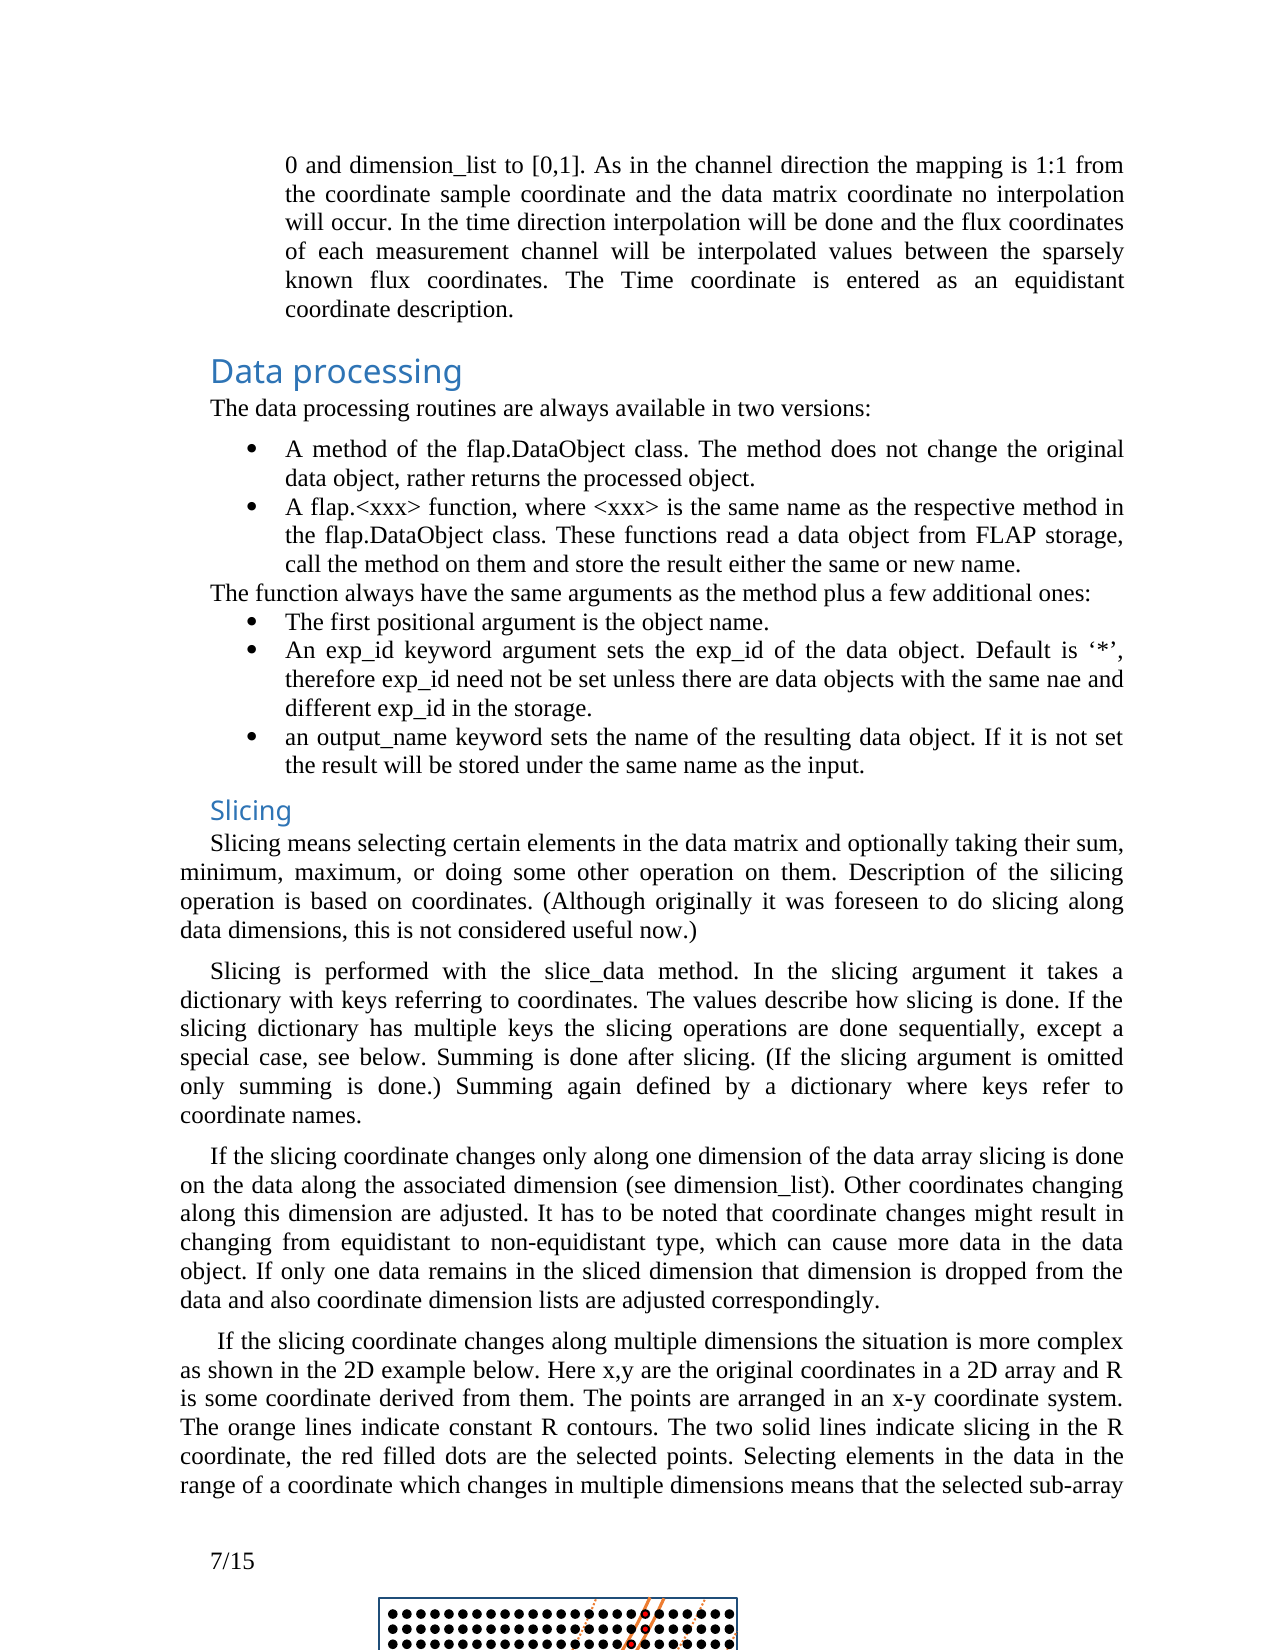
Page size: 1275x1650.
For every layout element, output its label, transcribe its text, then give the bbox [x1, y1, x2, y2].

list A method of the flap.DataObject class. The method does not change the original data object, rather returns the processed object. [247, 434, 1125, 492]
list An exp_id keyword argument sets the exp_id of the data object. Default is ‘*’, therefore exp_id need not be set unless there are data objects with the same nae and different exp_id in the storage. [247, 635, 1125, 722]
text Slicing is performed with the slice_data method. In the slicing argument it takes a dictionary with keys referring to coordinates. The values describe how slicing is done. If the slicing dictionary has multiple keys the slicing operations are done sequentially, except a special case, see below. Summing is done after slicing. (If the slicing argument is omitted only summing is done.) Summing again defined by a dictionary where keys refer to coordinate names. [180, 956, 1125, 1128]
subtitle Data processing [180, 347, 1125, 393]
subtitle Slicing [180, 792, 1125, 828]
list The function always have the same arguments as the method plus a few additional ones: [210, 578, 1125, 607]
list an output_name keyword sets the name of the resulting data object. If it is not set the result will be stored under the same name as the input. [247, 722, 1125, 779]
list The first positional argument is the object name. [247, 607, 1125, 635]
text The data processing routines are always available in two versions: [180, 393, 1125, 422]
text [180, 1326, 1125, 1498]
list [285, 150, 1125, 322]
list A flap.<xxx> function, where <xxx> is the same name as the respective method in the flap.DataObject class. These functions read a data object from FLAP storage, call the method on them and store the result either the same or new name. [247, 492, 1125, 578]
text If the slicing coordinate changes only along one dimension of the data array slicing is done on the data along the associated dimension (see dimension_list). Other coordinates changing along this dimension are adjusted. It has to be noted that coordinate changes might result in changing from equidistant to non-equidistant type, which can cause more data in the data object. If only one data remains in the sliced dimension that dimension is dropped from the data and also coordinate dimension lists are adjusted correspondingly. [180, 1141, 1125, 1313]
text Slicing means selecting certain elements in the data matrix and optionally taking their sum, minimum, maximum, or doing some other operation on them. Description of the silicing operation is based on coordinates. (Although originally it was foreseen to do slicing along data dimensions, this is not considered useful now.) [180, 828, 1125, 943]
